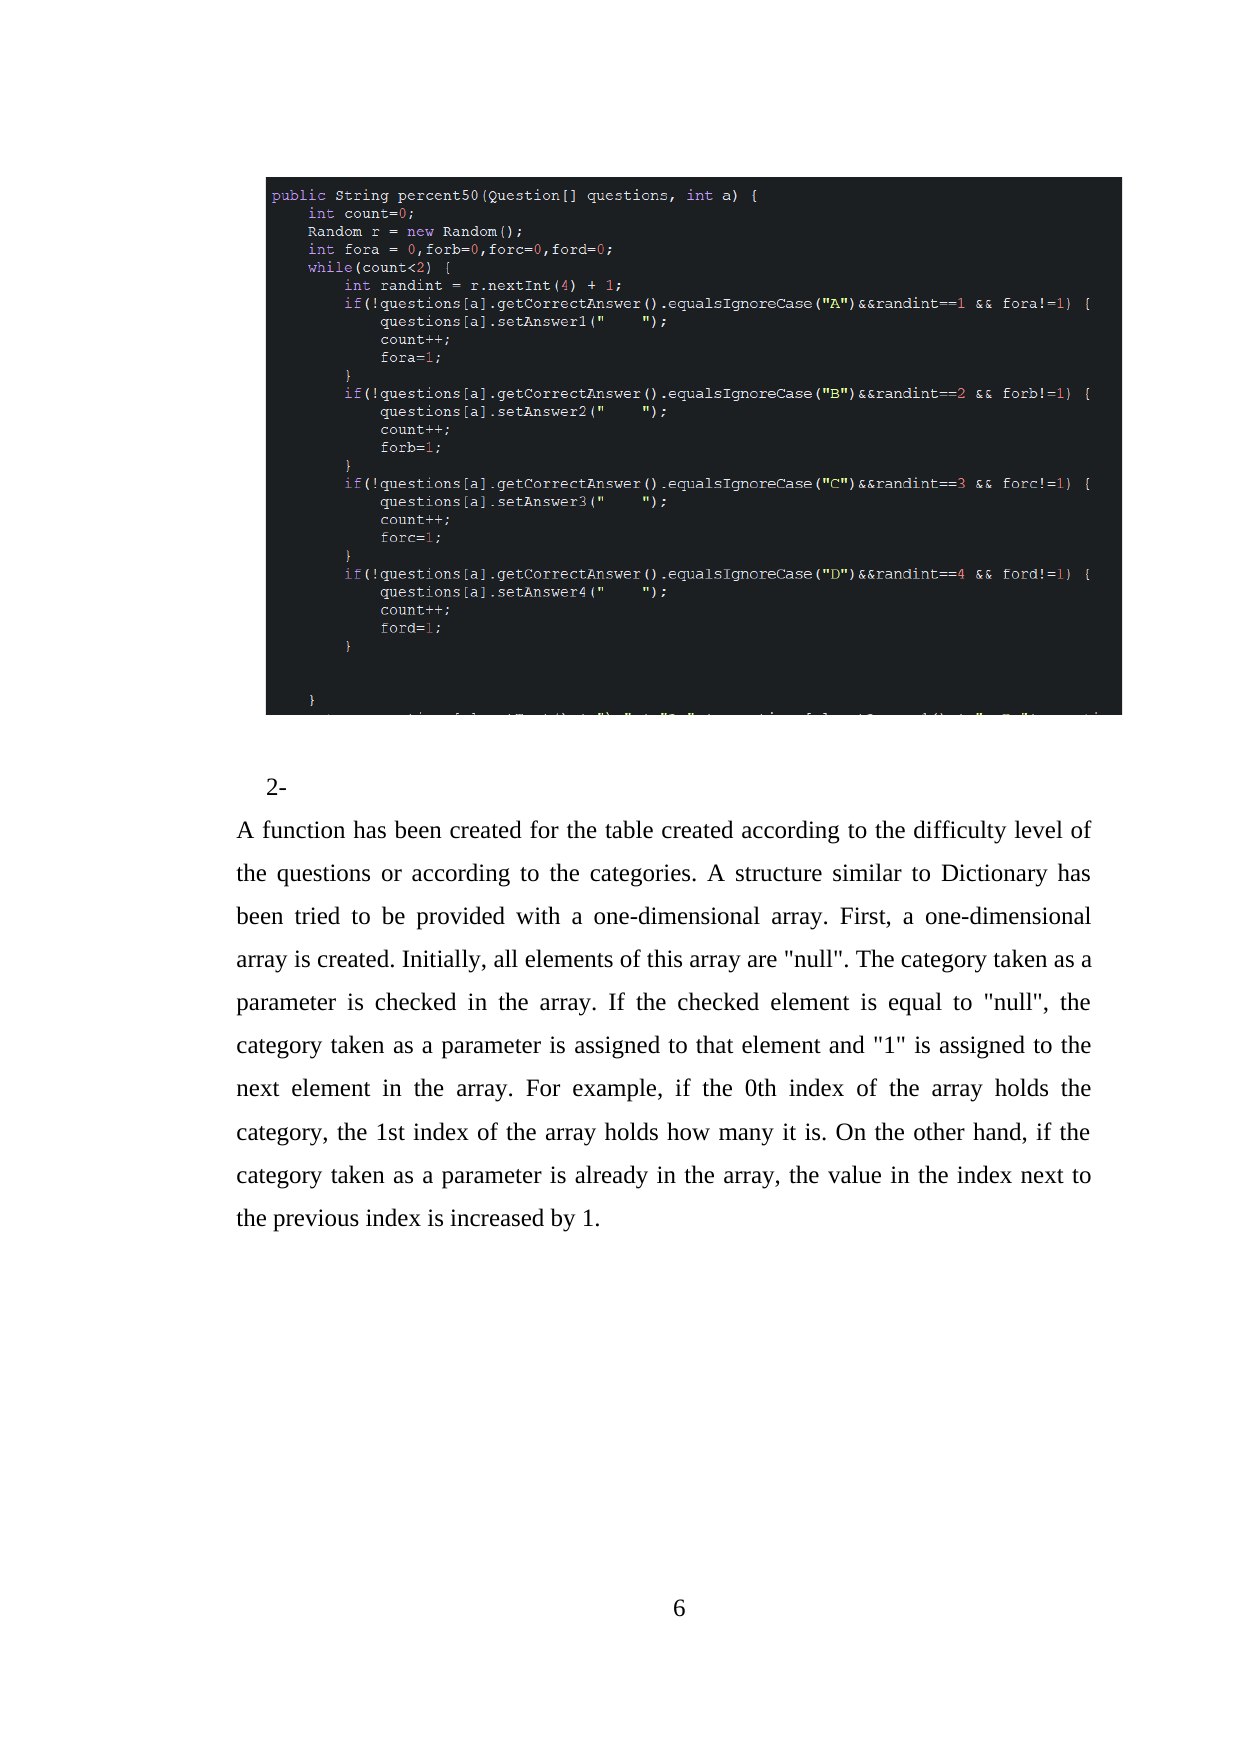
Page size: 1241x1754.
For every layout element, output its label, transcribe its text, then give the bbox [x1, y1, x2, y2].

text A function has been created for the table created according to the difficulty level of the questions or according to the categories. A structure similar to Dictionary has been tried to be provided with a one-dimensional array. First, a one-dimensional array is created. Initially, all elements of this array are "null". The category taken as a parameter is checked in the array. If the checked element is equal to "null", the category taken as a parameter is assigned to that element and "1" is assigned to the next element in the array. For example, if the 0th index of the array holds the category, the 1st index of the array holds how many it is. On the other hand, if the category taken as a parameter is already in the array, the value in the index next to the previous index is increased by 1. [236, 815, 1092, 1232]
picture [265, 177, 1123, 715]
text 2- [236, 772, 1092, 800]
